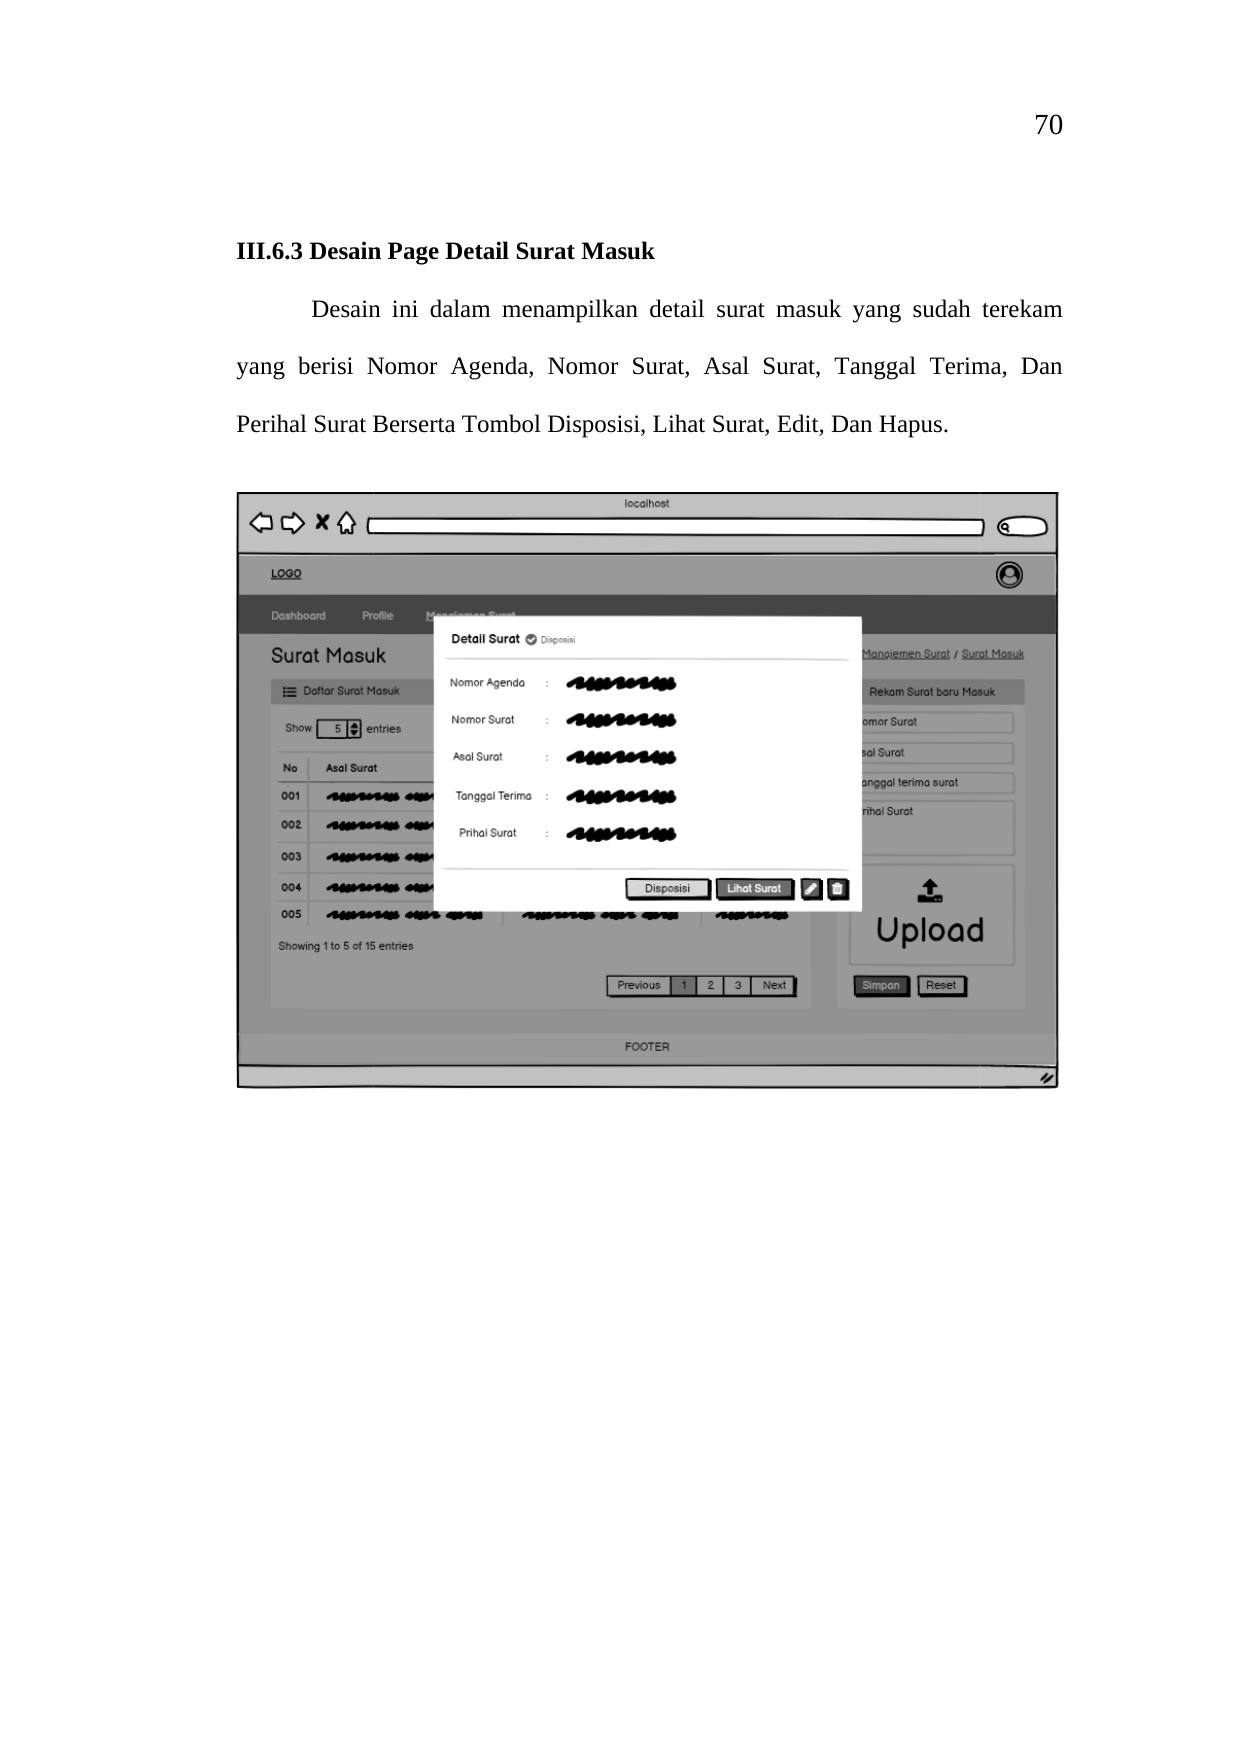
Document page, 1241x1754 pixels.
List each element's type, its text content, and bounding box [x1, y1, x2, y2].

text Desain ini dalam menampilkan detail surat masuk yang sudah terekam yang berisi Nomor Agenda, Nomor Surat, Asal Surat, Tanggal Terima, Dan Perihal Surat Berserta Tombol Disposisi, Lihat Surat, Edit, Dan Hapus. [236, 294, 1063, 437]
subtitle Desain Page Detail Surat Masuk [236, 236, 1063, 265]
